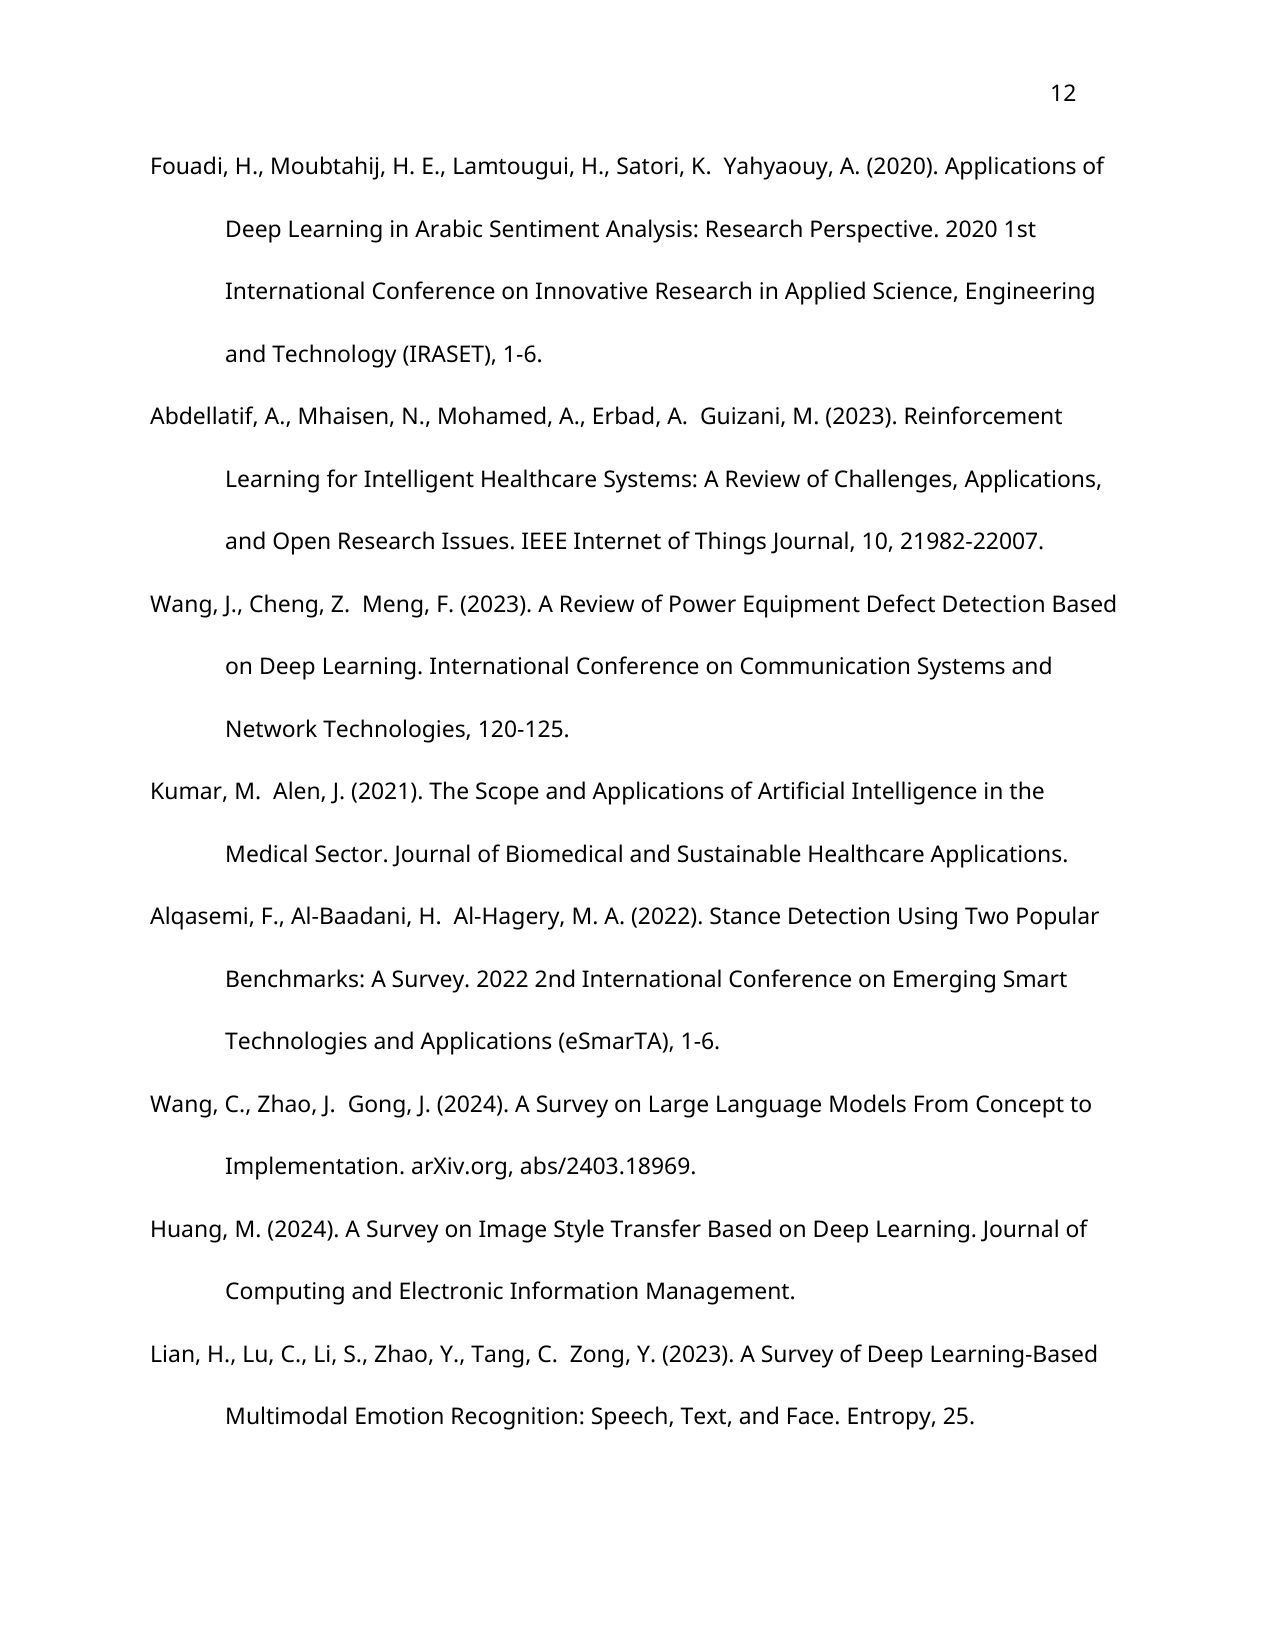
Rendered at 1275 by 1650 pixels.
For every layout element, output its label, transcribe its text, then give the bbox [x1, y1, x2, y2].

text Abdellatif, A., Mhaisen, N., Mohamed, A., Erbad, A. Guizani, M. (2023). Reinforcement Learning for Intelligent Healthcare Systems: A Review of Challenges, Applications, and Open Research Issues. IEEE Internet of Things Journal, 10, 21982-22007. [150, 400, 1125, 556]
text Lian, H., Lu, C., Li, S., Zhao, Y., Tang, C. Zong, Y. (2023). A Survey of Deep Learning-Based Multimodal Emotion Recognition: Speech, Text, and Face. Entropy, 25. [150, 1337, 1125, 1431]
text Wang, C., Zhao, J. Gong, J. (2024). A Survey on Large Language Models From Concept to Implementation. arXiv.org, abs/2403.18969. [150, 1087, 1125, 1181]
text Alqasemi, F., Al-Baadani, H. Al-Hagery, M. A. (2022). Stance Detection Using Two Popular Benchmarks: A Survey. 2022 2nd International Conference on Emerging Smart Technologies and Applications (eSmarTA), 1-6. [150, 900, 1125, 1056]
text Huang, M. (2024). A Survey on Image Style Transfer Based on Deep Learning. Journal of Computing and Electronic Information Management. [150, 1212, 1125, 1306]
text Kumar, M. Alen, J. (2021). The Scope and Applications of Artificial Intelligence in the Medical Sector. Journal of Biomedical and Sustainable Healthcare Applications. [150, 775, 1125, 869]
text Fouadi, H., Moubtahij, H. E., Lamtougui, H., Satori, K. Yahyaouy, A. (2020). Applications of Deep Learning in Arabic Sentiment Analysis: Research Perspective. 2020 1st International Conference on Innovative Research in Applied Science, Engineering and Technology (IRASET), 1-6. [150, 150, 1125, 369]
text Wang, J., Cheng, Z. Meng, F. (2023). A Review of Power Equipment Defect Detection Based on Deep Learning. International Conference on Communication Systems and Network Technologies, 120-125. [150, 587, 1125, 744]
